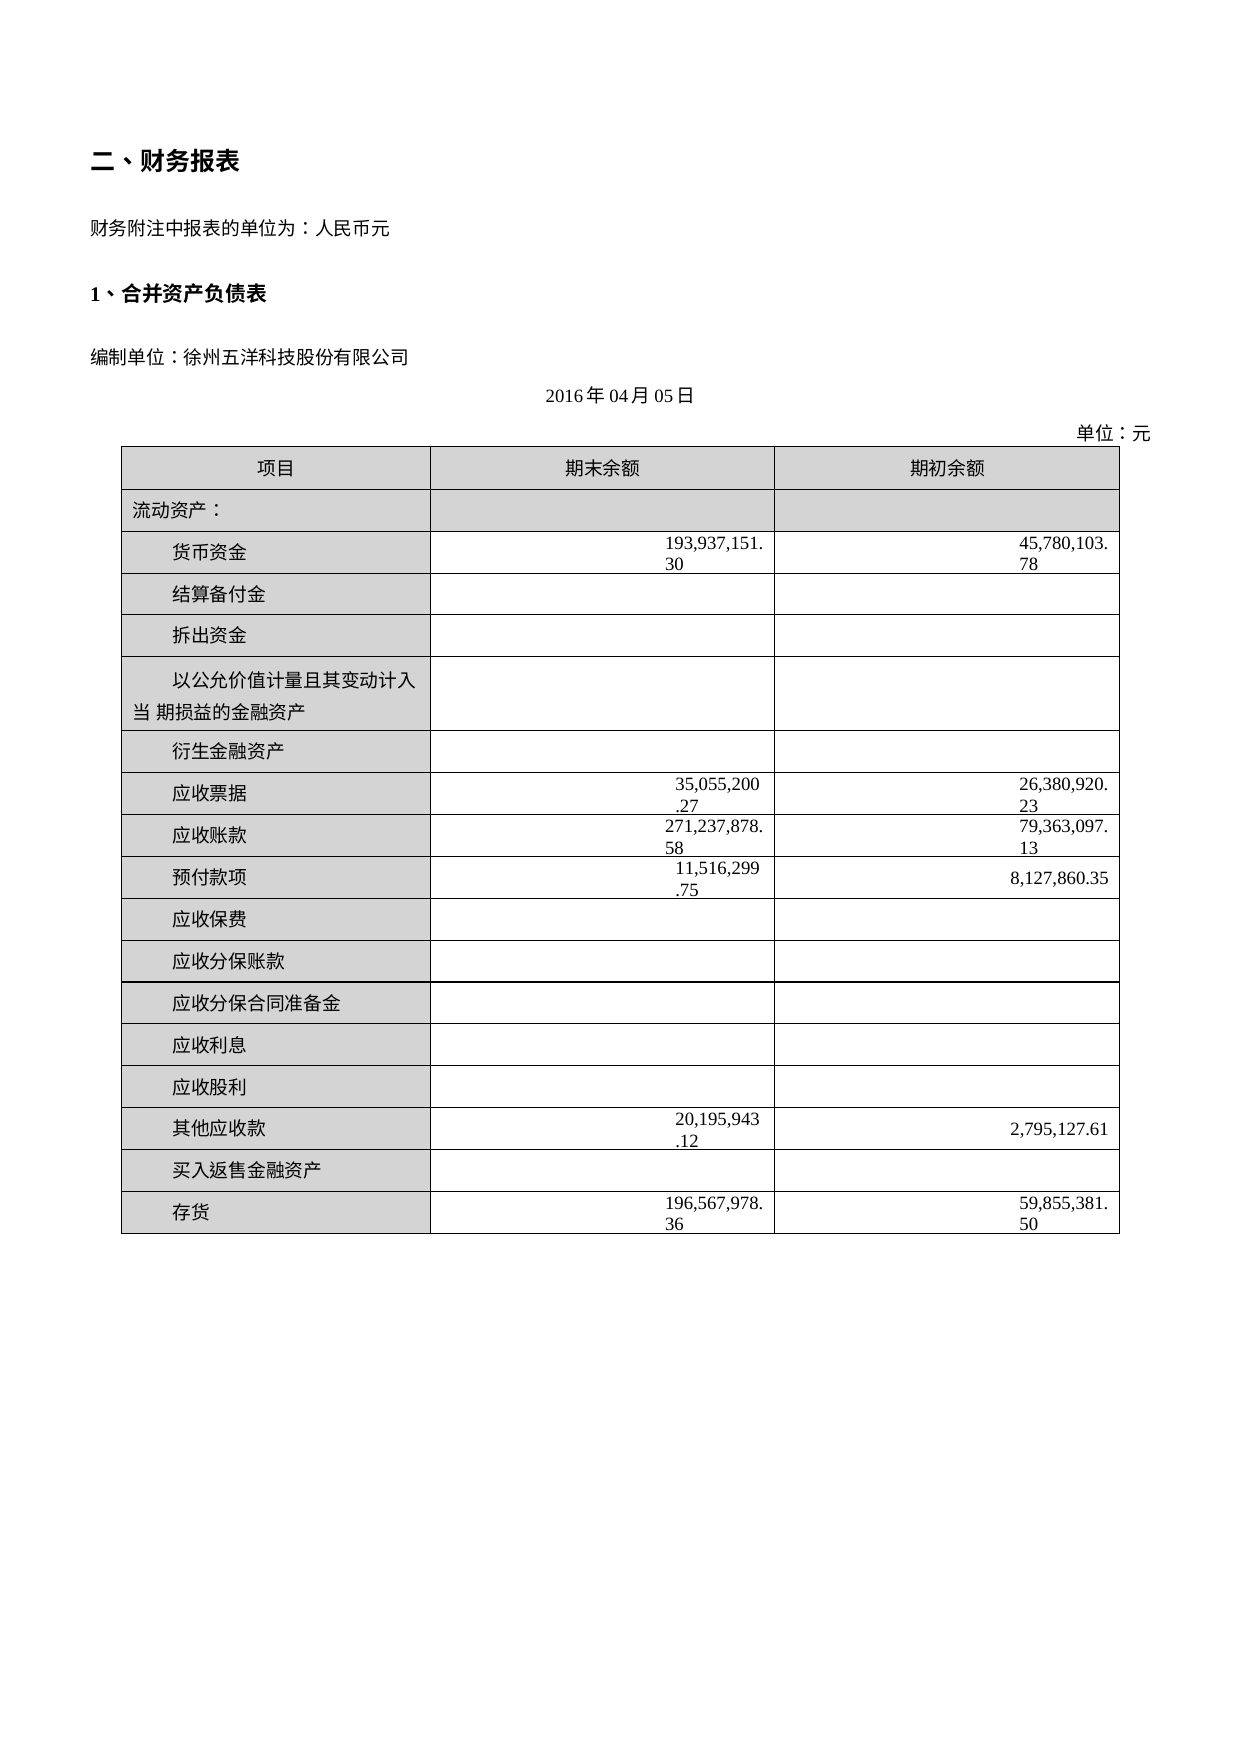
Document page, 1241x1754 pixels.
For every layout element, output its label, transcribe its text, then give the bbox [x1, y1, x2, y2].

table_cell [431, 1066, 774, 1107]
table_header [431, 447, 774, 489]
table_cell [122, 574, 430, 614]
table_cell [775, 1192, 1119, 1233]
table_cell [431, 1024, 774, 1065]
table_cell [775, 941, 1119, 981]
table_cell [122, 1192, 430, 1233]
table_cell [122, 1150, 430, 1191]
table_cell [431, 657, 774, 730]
subtitle 1、合并资产负债表 [90, 279, 1151, 307]
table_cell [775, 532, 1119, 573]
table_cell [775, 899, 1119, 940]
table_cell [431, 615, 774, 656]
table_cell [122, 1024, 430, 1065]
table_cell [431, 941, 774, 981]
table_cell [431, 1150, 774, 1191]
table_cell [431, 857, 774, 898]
text 编制单位：徐州五洋科技股份有限公司 [90, 344, 1151, 370]
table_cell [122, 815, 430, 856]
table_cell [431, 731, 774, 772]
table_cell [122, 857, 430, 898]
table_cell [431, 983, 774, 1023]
text 单位：元 [90, 421, 1151, 446]
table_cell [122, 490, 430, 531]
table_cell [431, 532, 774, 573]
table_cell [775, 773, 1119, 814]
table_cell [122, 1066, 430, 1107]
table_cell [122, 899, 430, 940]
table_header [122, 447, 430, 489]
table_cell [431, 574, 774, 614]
text 2016年04月05日 [90, 383, 1151, 408]
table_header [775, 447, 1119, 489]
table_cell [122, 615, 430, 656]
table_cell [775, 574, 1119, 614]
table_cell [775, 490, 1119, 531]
text 财务附注中报表的单位为：人民币元 [90, 216, 1151, 241]
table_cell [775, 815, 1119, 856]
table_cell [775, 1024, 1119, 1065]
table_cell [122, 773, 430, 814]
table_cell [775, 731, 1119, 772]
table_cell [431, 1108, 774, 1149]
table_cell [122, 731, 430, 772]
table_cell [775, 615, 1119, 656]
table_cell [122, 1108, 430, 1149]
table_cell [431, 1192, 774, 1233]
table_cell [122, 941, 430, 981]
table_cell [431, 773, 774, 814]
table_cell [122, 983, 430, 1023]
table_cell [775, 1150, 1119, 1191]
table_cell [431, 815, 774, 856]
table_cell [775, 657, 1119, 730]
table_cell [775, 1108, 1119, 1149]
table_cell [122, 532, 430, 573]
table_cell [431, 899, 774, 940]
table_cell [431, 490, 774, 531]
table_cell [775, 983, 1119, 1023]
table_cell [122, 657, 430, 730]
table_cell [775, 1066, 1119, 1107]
subtitle 二、财务报表 [90, 144, 1151, 178]
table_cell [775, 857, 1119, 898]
